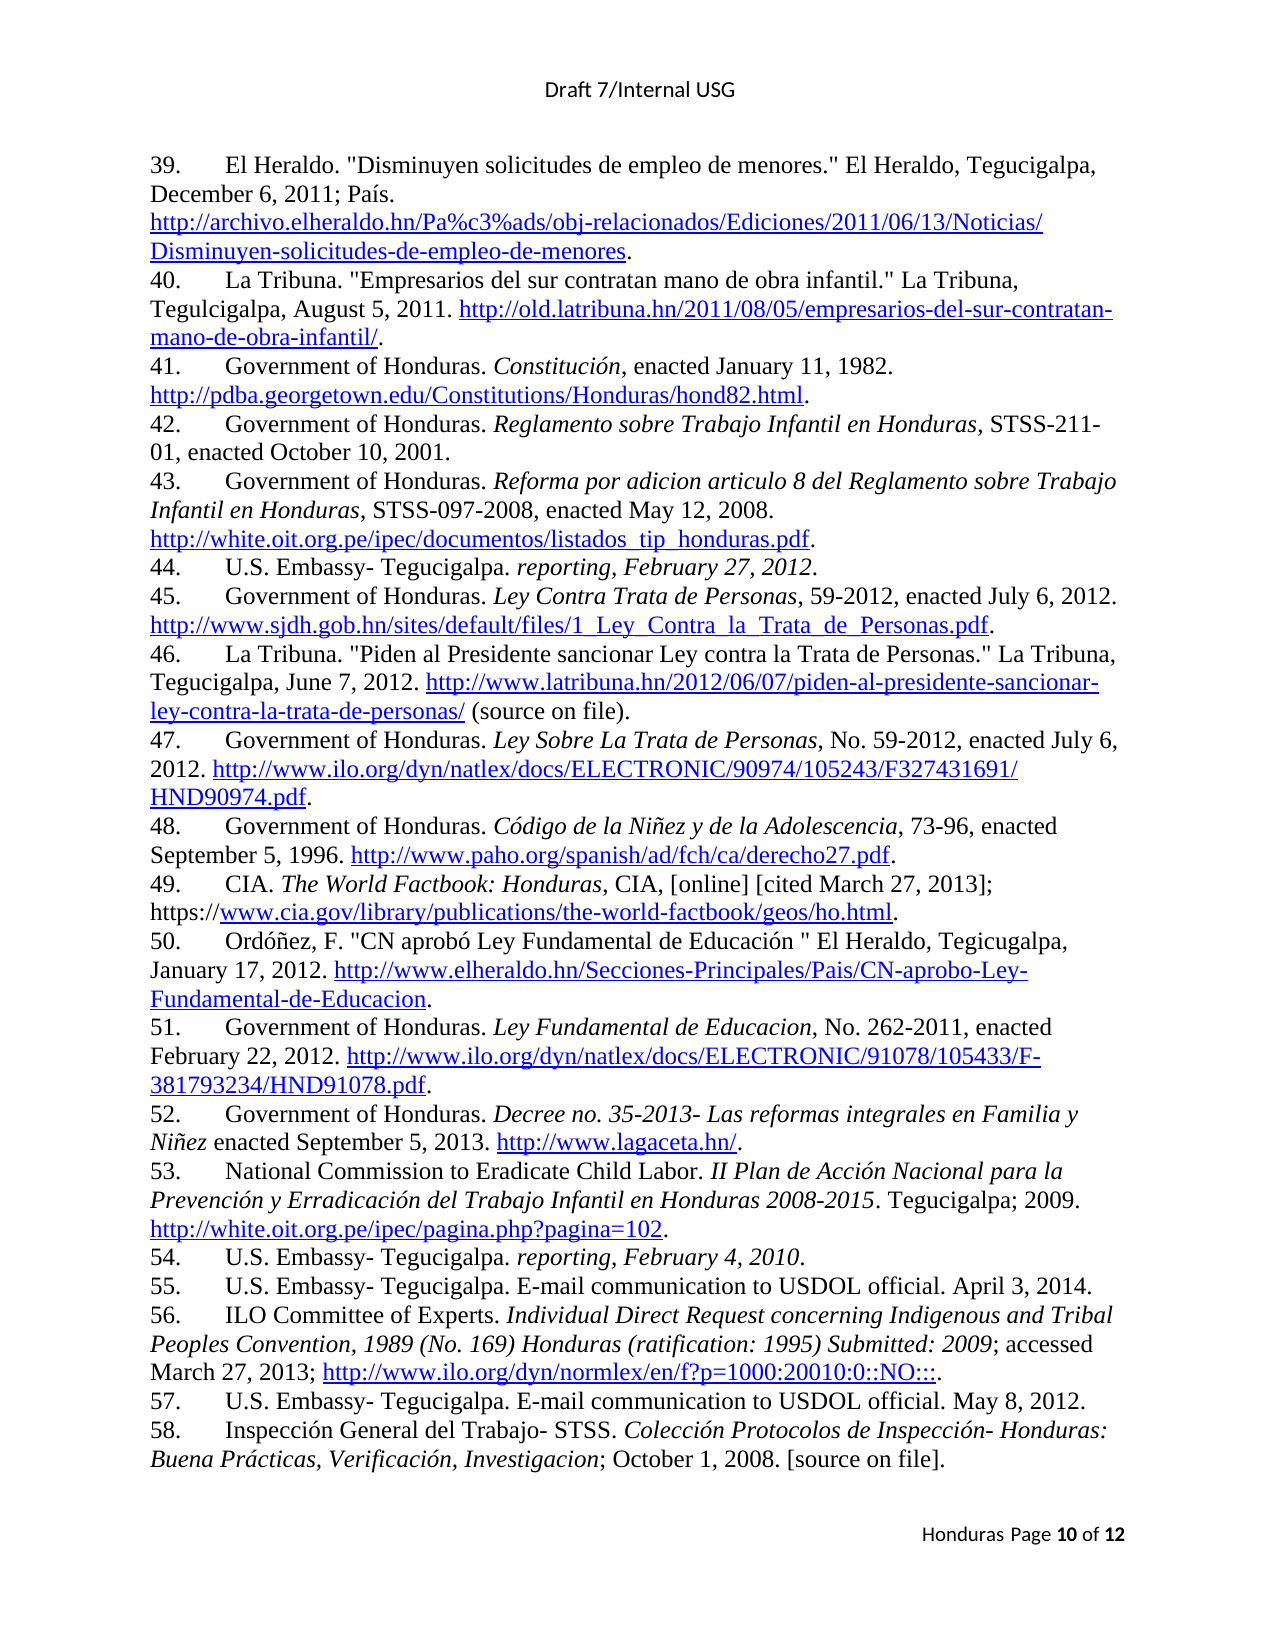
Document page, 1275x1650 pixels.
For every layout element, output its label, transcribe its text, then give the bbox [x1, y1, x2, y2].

text 49. CIA. The World Factbook: Honduras, CIA, [online] [cited March 27, 2013]; https://www.cia.gov/library/publications/the-world-factbook/geos/ho.html. [150, 869, 1125, 926]
text 47. Government of Honduras. Ley Sobre La Trata de Personas, No. 59-2012, enacted July 6, 2012. http://www.ilo.org/dyn/natlex/docs/ELECTRONIC/90974/105243/F327431691/HND90974.pdf. [150, 725, 1125, 811]
text 42. Government of Honduras. Reglamento sobre Trabajo Infantil en Honduras, STSS-211-01, enacted October 10, 2001. [150, 409, 1125, 466]
text 54. U.S. Embassy- Tegucigalpa. reporting, February 4, 2010. [150, 1242, 1125, 1271]
text 57. U.S. Embassy- Tegucigalpa. E-mail communication to USDOL official. May 8, 2012. [150, 1386, 1125, 1415]
text 45. Government of Honduras. Ley Contra Trata de Personas, 59-2012, enacted July 6, 2012. http://www.sjdh.gob.hn/sites/default/files/1_Ley_Contra_la_Trata_de_Personas.pdf. [150, 581, 1125, 639]
text 50. Ordóñez, F. "CN aprobó Ley Fundamental de Educación " El Heraldo, Tegicugalpa, January 17, 2012. http://www.elheraldo.hn/Secciones-Principales/Pais/CN-aprobo-Ley-Fundamental-de-Educacion. [150, 926, 1125, 1012]
text 56. ILO Committee of Experts. Individual Direct Request concerning Indigenous and Tribal Peoples Convention, 1989 (No. 169) Honduras (ratification: 1995) Submitted: 2009; accessed March 27, 2013; http://www.ilo.org/dyn/normlex/en/f?p=1000:20010:0::NO:::. [150, 1300, 1125, 1386]
text 52. Government of Honduras. Decree no. 35-2013- Las reformas integrales en Familia y Niñez enacted September 5, 2013. http://www.lagaceta.hn/. [150, 1099, 1125, 1156]
text 51. Government of Honduras. Ley Fundamental de Educacion, No. 262-2011, enacted February 22, 2012. http://www.ilo.org/dyn/natlex/docs/ELECTRONIC/91078/105433/F-381793234/HND91078.pdf. [150, 1012, 1125, 1099]
text 44. U.S. Embassy- Tegucigalpa. reporting, February 27, 2012. [150, 552, 1125, 581]
text 40. La Tribuna. "Empresarios del sur contratan mano de obra infantil." La Tribuna, Tegulcigalpa, August 5, 2011. http://old.latribuna.hn/2011/08/05/empresarios-del-sur-contratan-mano-de-obra-infantil/. [150, 265, 1125, 351]
text 58. Inspección General del Trabajo- STSS. Colección Protocolos de Inspección- Honduras: Buena Prácticas, Verificación, Investigacion; October 1, 2008. [source on file]. [150, 1415, 1125, 1472]
text 55. U.S. Embassy- Tegucigalpa. E-mail communication to USDOL official. April 3, 2014. [150, 1271, 1125, 1300]
text 43. Government of Honduras. Reforma por adicion articulo 8 del Reglamento sobre Trabajo Infantil en Honduras, STSS-097-2008, enacted May 12, 2008. http://white.oit.org.pe/ipec/documentos/listados_tip_honduras.pdf. [150, 466, 1125, 552]
text 39. El Heraldo. "Disminuyen solicitudes de empleo de menores." El Heraldo, Tegucigalpa, December 6, 2011; País. http://archivo.elheraldo.hn/Pa%c3%ads/obj-relacionados/Ediciones/2011/06/13/Noticias/Disminuyen-solicitudes-de-empleo-de-menores. [150, 150, 1125, 265]
text 53. National Commission to Eradicate Child Labor. II Plan de Acción Nacional para la Prevención y Erradicación del Trabajo Infantil en Honduras 2008-2015. Tegucigalpa; 2009. http://white.oit.org.pe/ipec/pagina.php?pagina=102. [150, 1156, 1125, 1242]
text 48. Government of Honduras. Código de la Niñez y de la Adolescencia, 73-96, enacted September 5, 1996. http://www.paho.org/spanish/ad/fch/ca/derecho27.pdf. [150, 811, 1125, 869]
text 46. La Tribuna. "Piden al Presidente sancionar Ley contra la Trata de Personas." La Tribuna, Tegucigalpa, June 7, 2012. http://www.latribuna.hn/2012/06/07/piden-al-presidente-sancionar-ley-contra-la-trata-de-personas/ (source on file). [150, 639, 1125, 725]
text 41. Government of Honduras. Constitución, enacted January 11, 1982. http://pdba.georgetown.edu/Constitutions/Honduras/hond82.html. [150, 351, 1125, 409]
